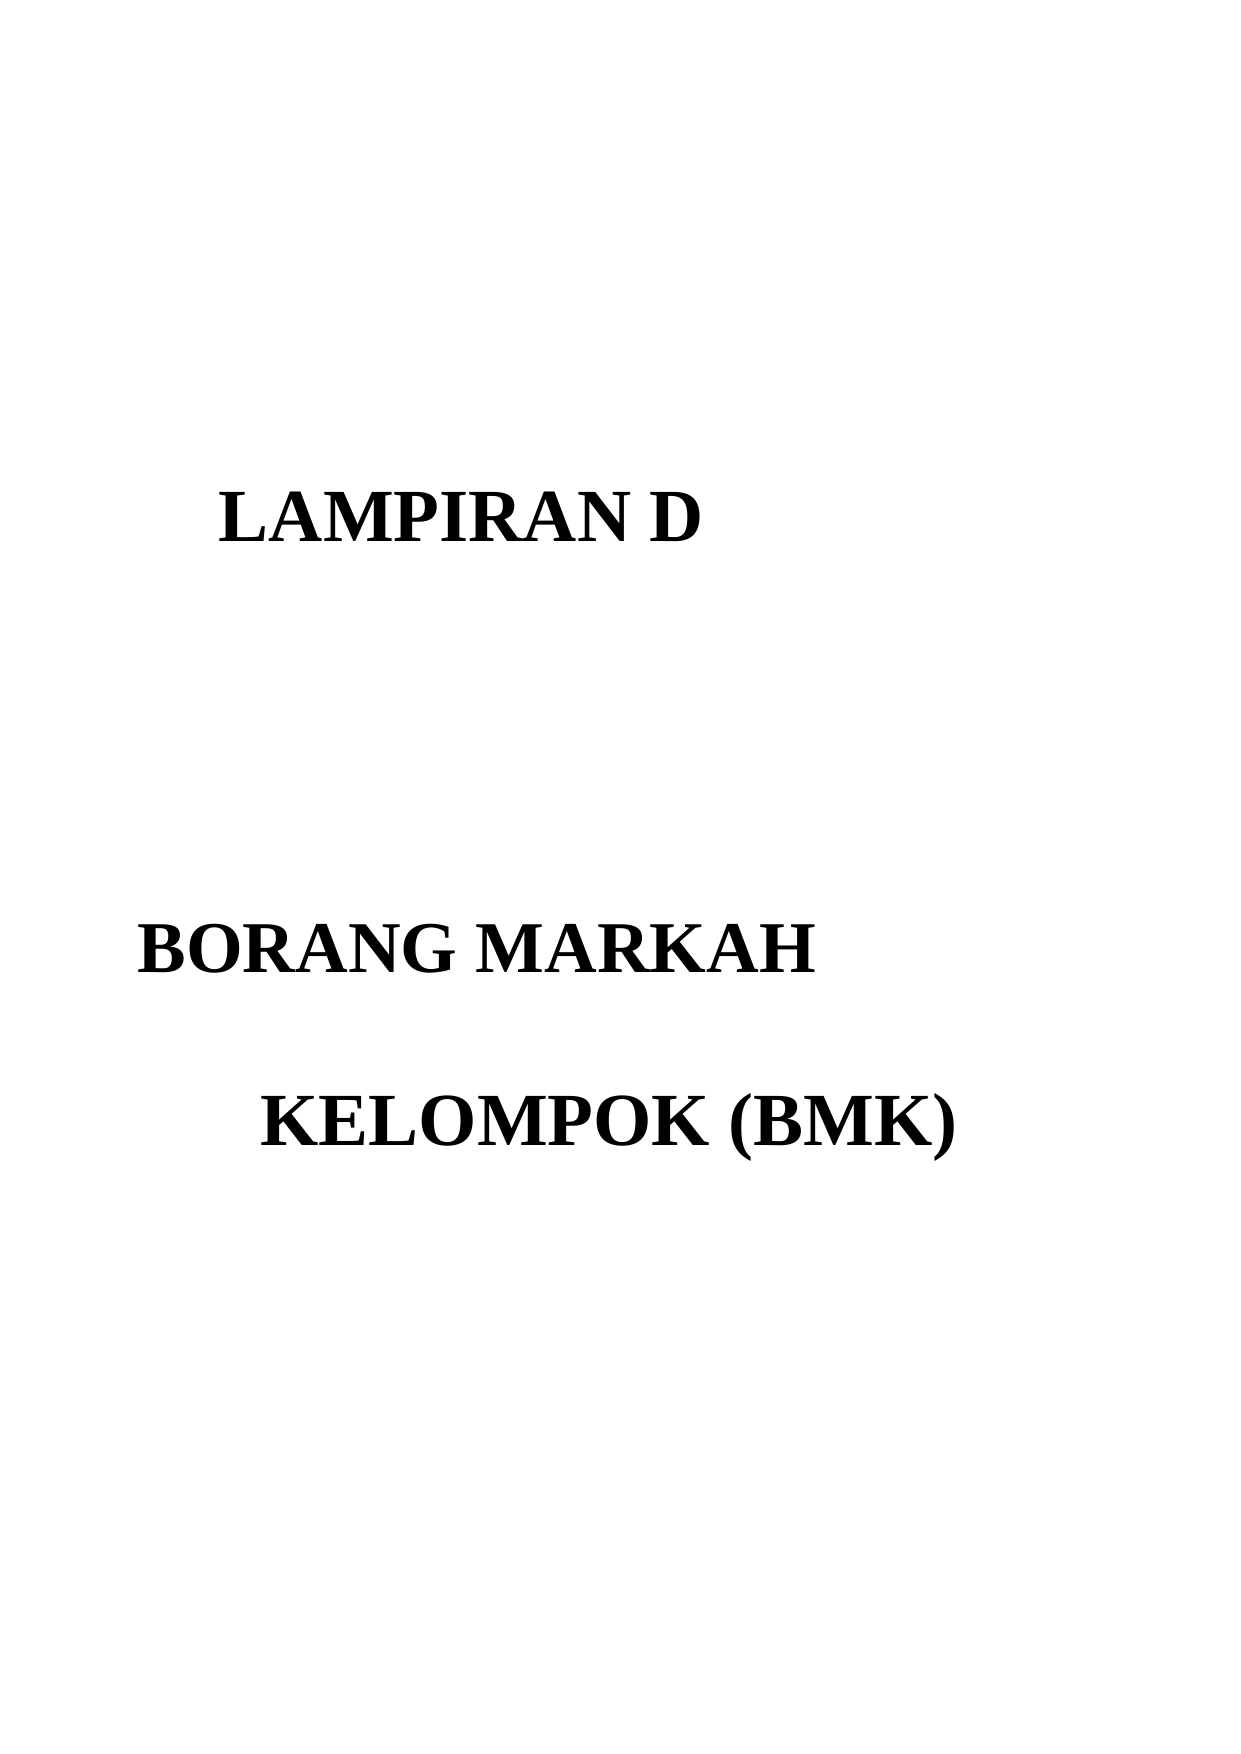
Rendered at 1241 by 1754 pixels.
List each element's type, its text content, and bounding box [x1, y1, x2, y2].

text BORANG MARKAH [137, 904, 306, 988]
picture [306, 415, 1241, 1505]
text KELOMPOK (BMK) [260, 1076, 306, 1162]
text LAMPIRAN D [219, 471, 306, 557]
